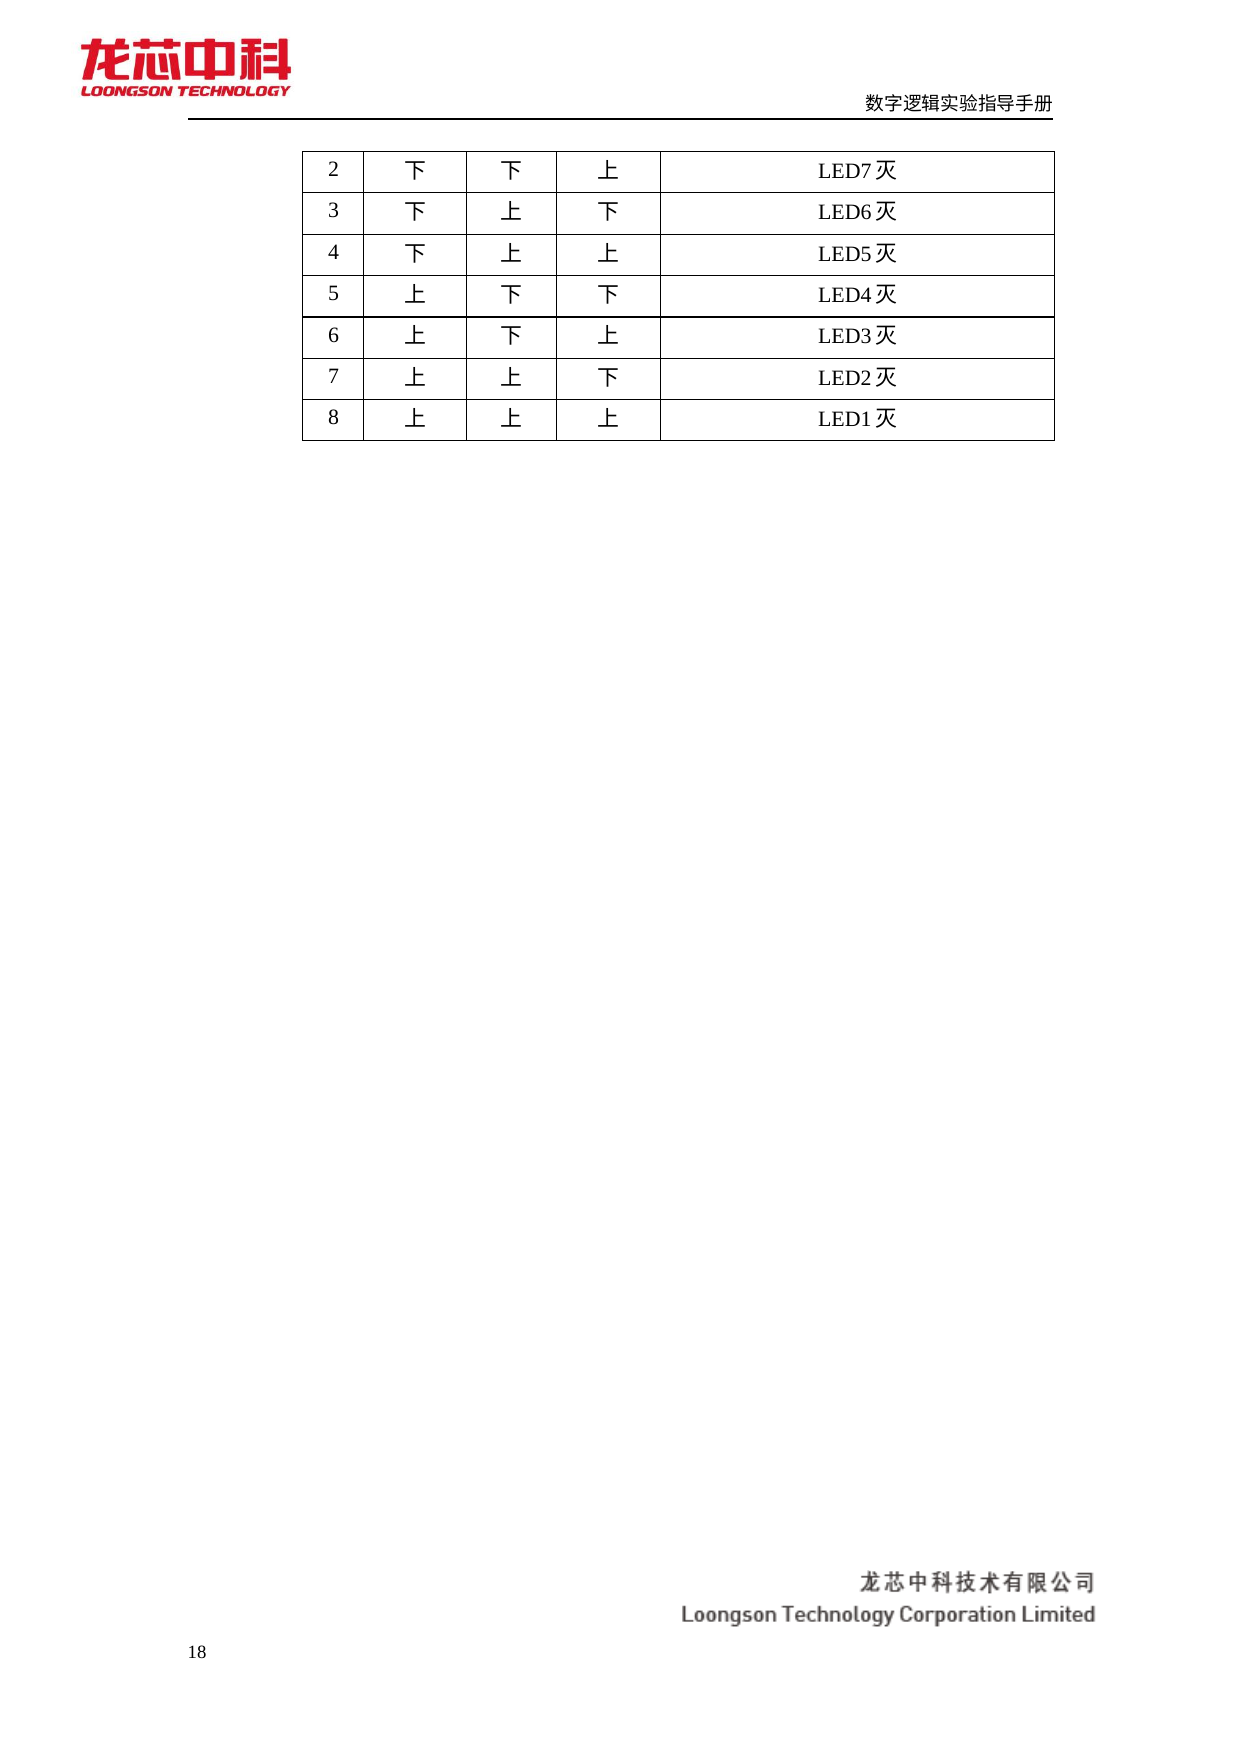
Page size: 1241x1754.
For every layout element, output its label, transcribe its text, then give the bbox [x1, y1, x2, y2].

table_cell 下 [557, 359, 660, 399]
table_cell 上 [467, 235, 556, 275]
table_cell 上 [557, 318, 660, 358]
table_cell 上 [467, 400, 556, 440]
table_cell 上 [557, 400, 660, 440]
table_cell 下 [364, 193, 466, 234]
table_cell 下 [364, 152, 466, 192]
table_cell 下 [364, 235, 466, 275]
table_cell LED7灭 [661, 152, 1054, 192]
table_cell 上 [557, 152, 660, 192]
table_cell LED1灭 [661, 400, 1054, 440]
table_cell 7 [303, 359, 363, 399]
table_cell 上 [364, 318, 466, 358]
table_cell LED5灭 [661, 235, 1054, 275]
table_cell LED2灭 [661, 359, 1054, 399]
table_cell 下 [467, 276, 556, 316]
table_cell 上 [364, 276, 466, 316]
picture [681, 1570, 1099, 1644]
table_cell 上 [364, 359, 466, 399]
table_cell 6 [303, 318, 363, 358]
table_cell 上 [364, 400, 466, 440]
table_cell LED3灭 [661, 318, 1054, 358]
table_cell 下 [467, 318, 556, 358]
table_cell 下 [557, 193, 660, 234]
table_cell LED6灭 [661, 193, 1054, 234]
table_cell 上 [467, 193, 556, 234]
table_cell 8 [303, 400, 363, 440]
table_cell 下 [467, 152, 556, 192]
table_cell 4 [303, 235, 363, 275]
table_cell 5 [303, 276, 363, 316]
table_cell 下 [557, 276, 660, 316]
table_cell 上 [467, 359, 556, 399]
table_cell 3 [303, 193, 363, 234]
table_cell 2 [303, 152, 363, 192]
table_cell 上 [557, 235, 660, 275]
picture [71, 31, 295, 102]
table_cell LED4灭 [661, 276, 1054, 316]
